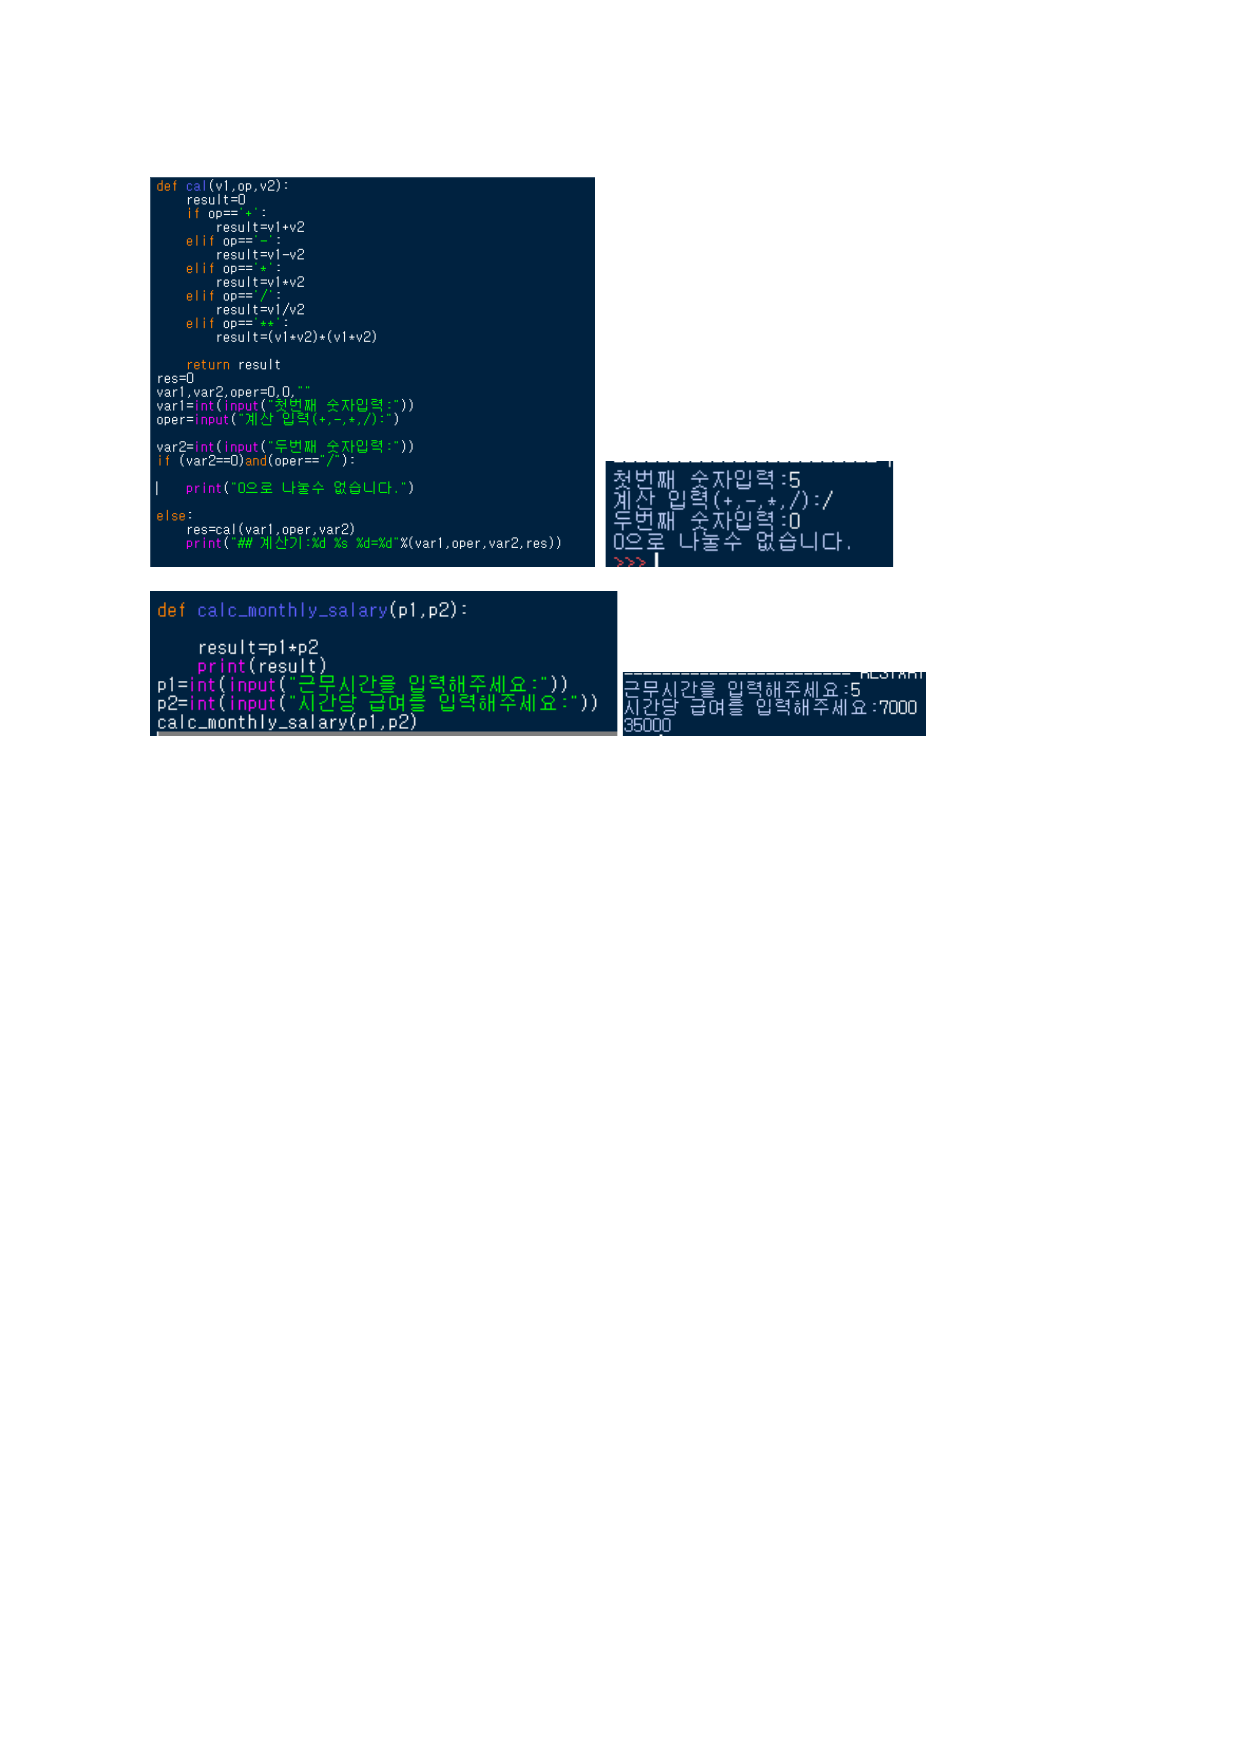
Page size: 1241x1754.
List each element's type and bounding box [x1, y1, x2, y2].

picture [622, 672, 926, 736]
picture [150, 177, 595, 567]
picture [150, 591, 618, 736]
picture [605, 461, 894, 567]
